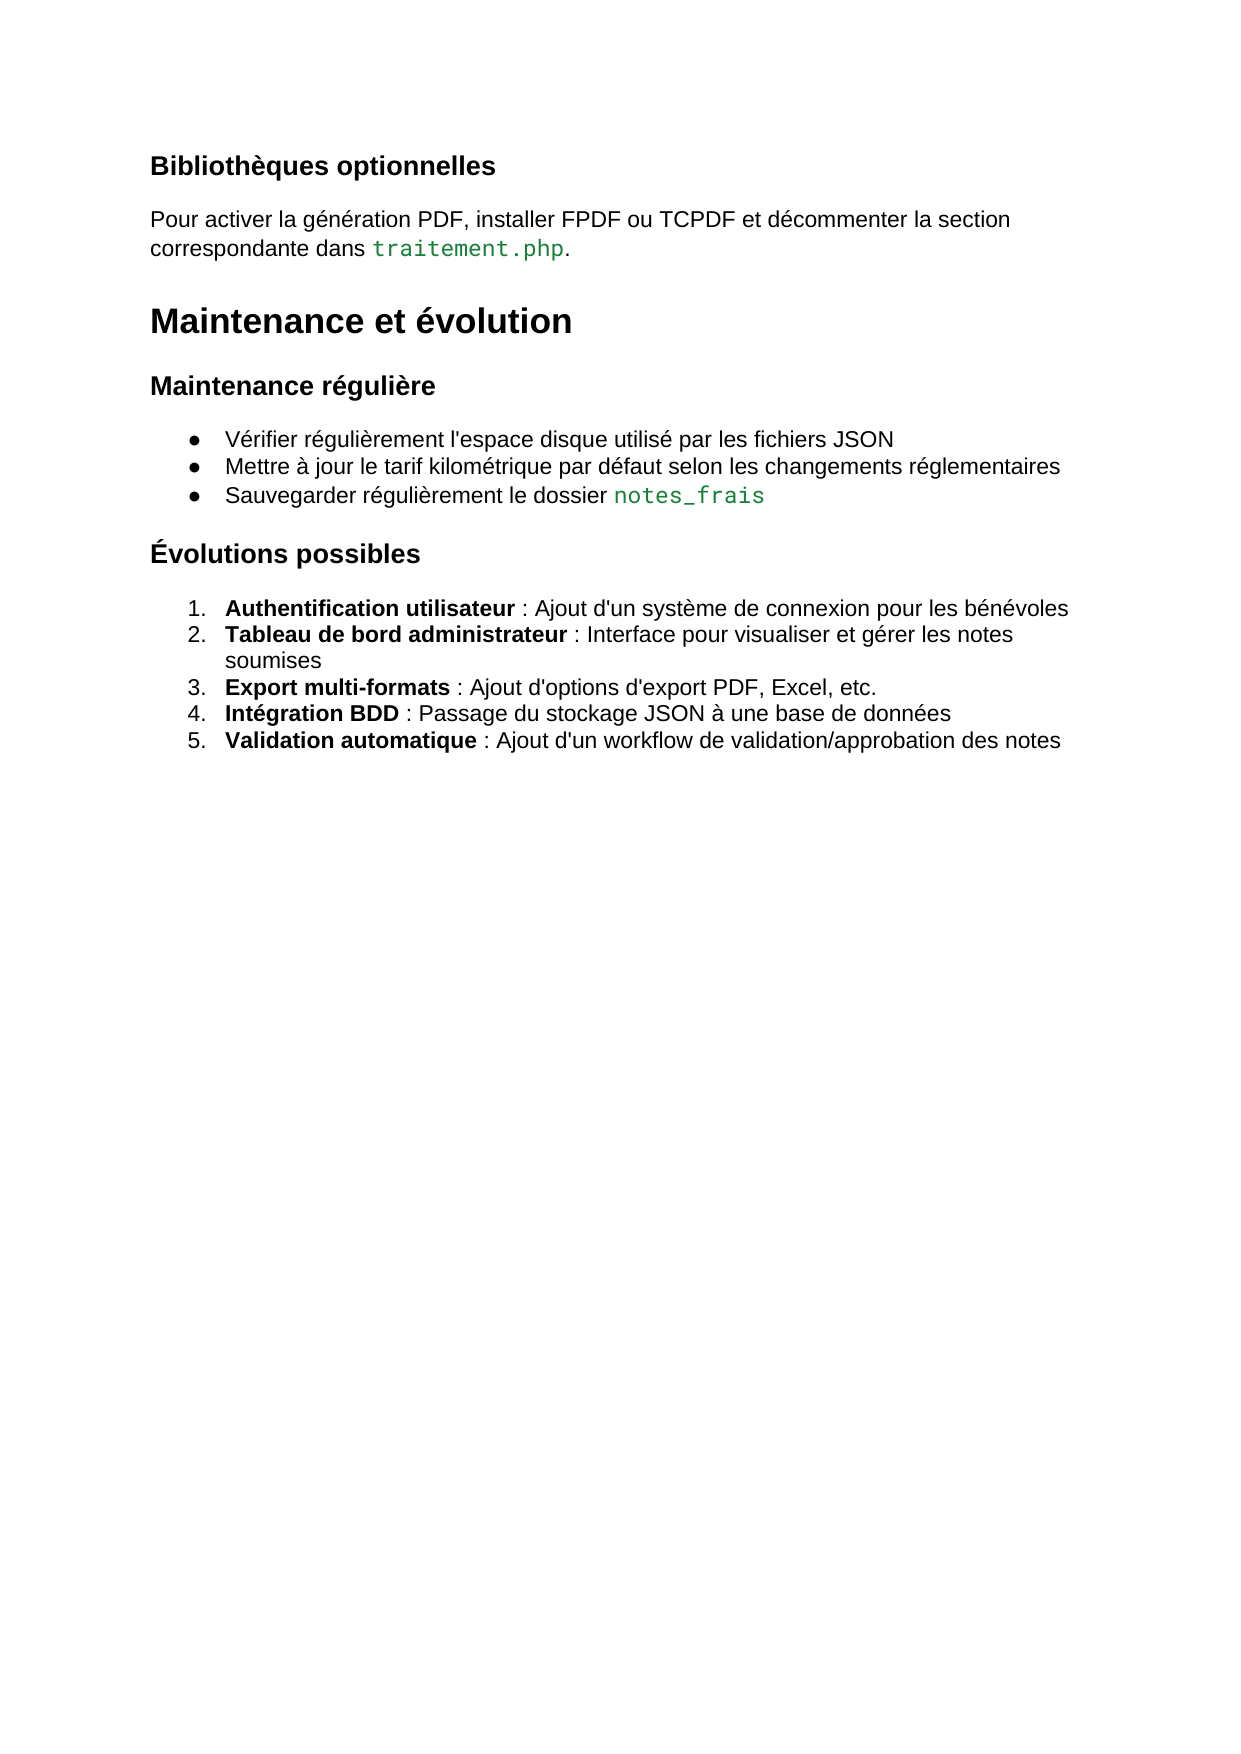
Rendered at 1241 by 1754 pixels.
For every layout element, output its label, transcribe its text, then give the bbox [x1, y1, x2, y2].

subtitle Maintenance régulière [150, 370, 1090, 401]
list Export multi-formats : Ajout d'options d'export PDF, Excel, etc. [187, 674, 1090, 700]
list Tableau de bord administrateur : Interface pour visualiser et gérer les notes soumises [187, 621, 1090, 674]
subtitle Bibliothèques optionnelles [150, 150, 1090, 181]
list Vérifier régulièrement l'espace disque utilisé par les fichiers JSON [187, 426, 1090, 453]
subtitle Maintenance et évolution [150, 300, 1090, 341]
list Mettre à jour le tarif kilométrique par défaut selon les changements réglementaires [187, 453, 1090, 479]
subtitle Évolutions possibles [150, 538, 1090, 570]
list Validation automatique : Ajout d'un workflow de validation/approbation des notes [187, 727, 1090, 753]
list Authentification utilisateur : Ajout d'un système de connexion pour les bénévoles [187, 595, 1090, 621]
list Sauvegarder régulièrement le dossier notes_frais [187, 479, 1090, 509]
text Pour activer la génération PDF, installer FPDF ou TCPDF et décommenter la section correspondante dans traitement.php. [150, 206, 1090, 263]
list Intégration BDD : Passage du stockage JSON à une base de données [187, 700, 1090, 727]
